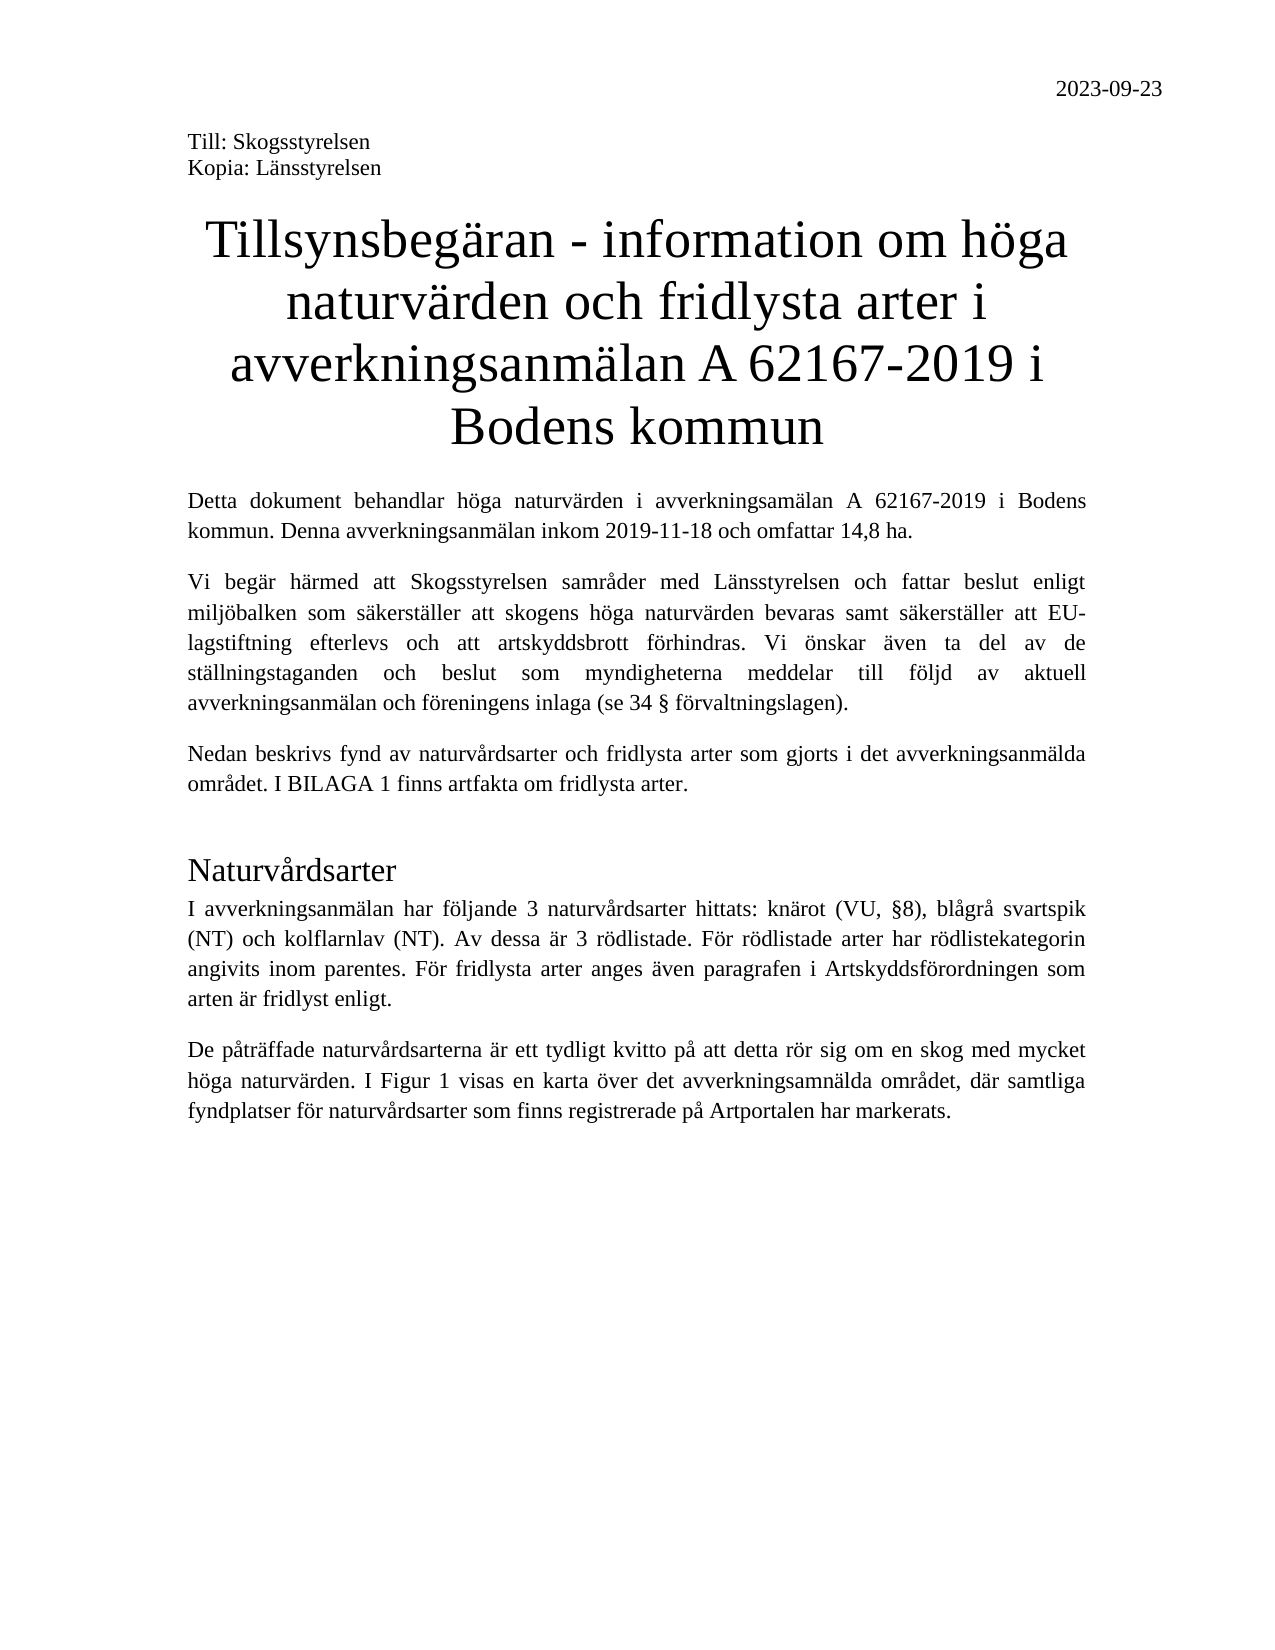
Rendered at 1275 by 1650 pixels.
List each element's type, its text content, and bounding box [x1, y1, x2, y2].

title Tillsynsbegäran - information om höga naturvärden och fridlysta arter i avverkningsanmälan A 62167-2019 i Bodens kommun [187, 207, 1087, 456]
text Vi begär härmed att Skogsstyrelsen samråder med Länsstyrelsen och fattar beslut enligt miljöbalken som säkerställer att skogens höga naturvärden bevaras samt säkerställer att EU-lagstiftning efterlevs och att artskyddsbrott förhindras. Vi önskar även ta del av de ställningstaganden och beslut som myndigheterna meddelar till följd av aktuell avverkningsanmälan och föreningens inlaga (se 34 § förvaltningslagen). [187, 568, 1087, 716]
text I avverkningsanmälan har följande 3 naturvårdsarter hittats: knärot (VU, §8), blågrå svartspik (NT) och kolflarnlav (NT). Av dessa är 3 rödlistade. För rödlistade arter har rödlistekategorin angivits inom parentes. För fridlysta arter anges även paragrafen i Artskyddsförordningen som arten är fridlyst enligt. [187, 895, 1087, 1012]
text De påträffade naturvårdsarterna är ett tydligt kvitto på att detta rör sig om en skog med mycket höga naturvärden. I Figur 1 visas en karta över det avverkningsamnälda området, där samtliga fyndplatser för naturvårdsarter som finns registrerade på Artportalen har markerats. [187, 1036, 1087, 1123]
text Detta dokument behandlar höga naturvärden i avverkningsamälan A 62167-2019 i Bodens kommun. Denna avverkningsanmälan inkom 2019-11-18 och omfattar 14,8 ha. [187, 487, 1087, 544]
subtitle Naturvårdsarter [187, 851, 1087, 889]
text Nedan beskrivs fynd av naturvårdsarter och fridlysta arter som gjorts i det avverkningsanmälda området. I BILAGA 1 finns artfakta om fridlysta arter. [187, 740, 1087, 797]
